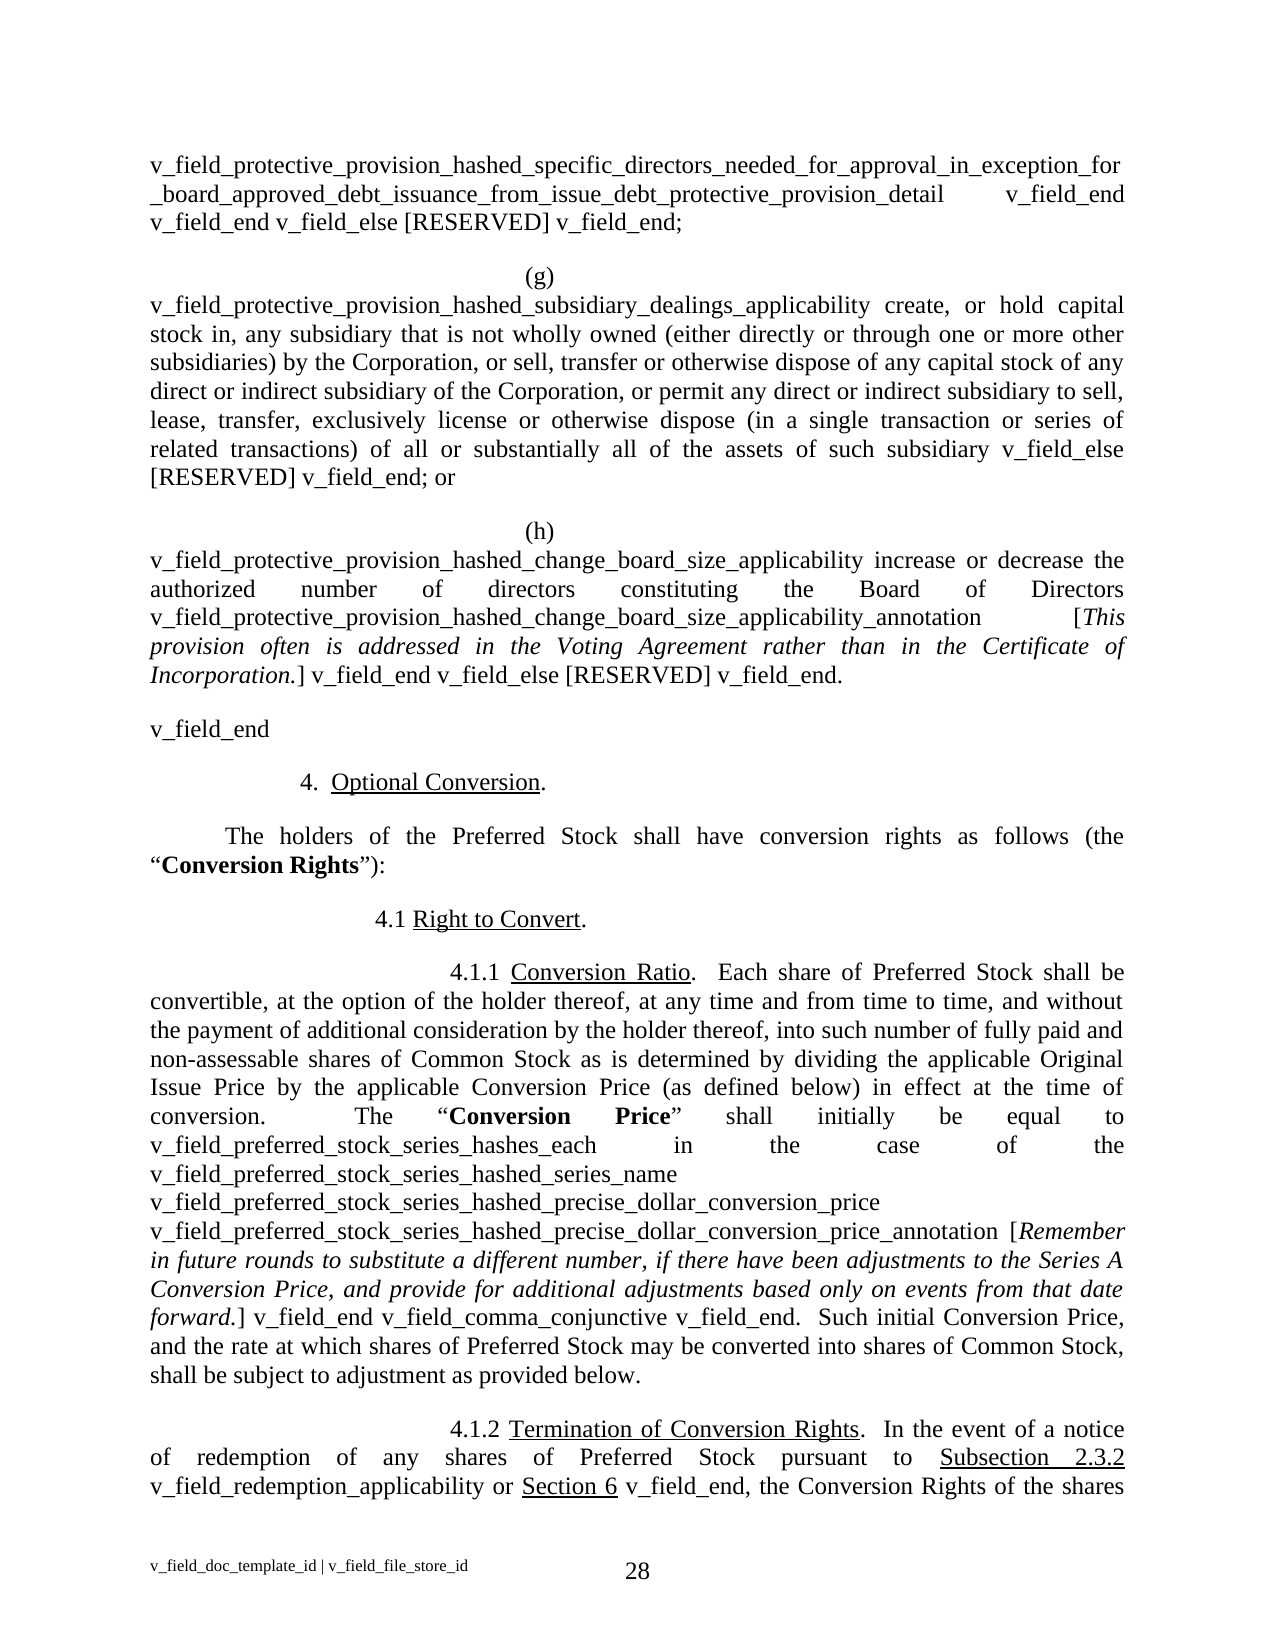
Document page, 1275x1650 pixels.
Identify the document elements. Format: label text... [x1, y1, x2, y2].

text 4.1 Right to Convert. [150, 904, 1125, 932]
text The holders of the Preferred Stock shall have conversion rights as follows (the “Conversion Rights”): [150, 821, 1125, 879]
text 4. Optional Conversion. [150, 767, 1125, 796]
text (g) v_field_protective_provision_hashed_subsidiary_dealings_applicability create, or hold capital stock in, any subsidiary that is not wholly owned (either directly or through one or more other subsidiaries) by the Corporation, or sell, transfer or otherwise dispose of any capital stock of any direct or indirect subsidiary of the Corporation, or permit any direct or indirect subsidiary to sell, lease, transfer, exclusively license or otherwise dispose (in a single transaction or series of related transactions) of all or substantially all of the assets of such subsidiary v_field_else [RESERVED] v_field_end; or [150, 261, 1125, 491]
text (h) v_field_protective_provision_hashed_change_board_size_applicability increase or decrease the authorized number of directors constituting the Board of Directors v_field_protective_provision_hashed_change_board_size_applicability_annotation [This provision often is addressed in the Voting Agreement rather than in the Certificate of Incorporation.] v_field_end v_field_else [RESERVED] v_field_end. [150, 516, 1125, 689]
text 4.1.1 Conversion Ratio. Each share of Preferred Stock shall be convertible, at the option of the holder thereof, at any time and from time to time, and without the payment of additional consideration by the holder thereof, into such number of fully paid and non-assessable shares of Common Stock as is determined by dividing the applicable Original Issue Price by the applicable Conversion Price (as defined below) in effect at the time of conversion. The “Conversion Price” shall initially be equal to v_field_preferred_stock_series_hashes_each in the case of the v_field_preferred_stock_series_hashed_series_name v_field_preferred_stock_series_hashed_precise_dollar_conversion_price v_field_preferred_stock_series_hashed_precise_dollar_conversion_price_annotation [Remember in future rounds to substitute a different number, if there have been adjustments to the Series A Conversion Price, and provide for additional adjustments based only on events from that date forward.] v_field_end v_field_comma_conjunctive v_field_end. Such initial Conversion Price, and the rate at which shares of Preferred Stock may be converted into shares of Common Stock, shall be subject to adjustment as provided below. [150, 957, 1125, 1389]
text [150, 150, 1125, 236]
text v_field_end [150, 714, 1125, 742]
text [150, 1414, 1125, 1500]
